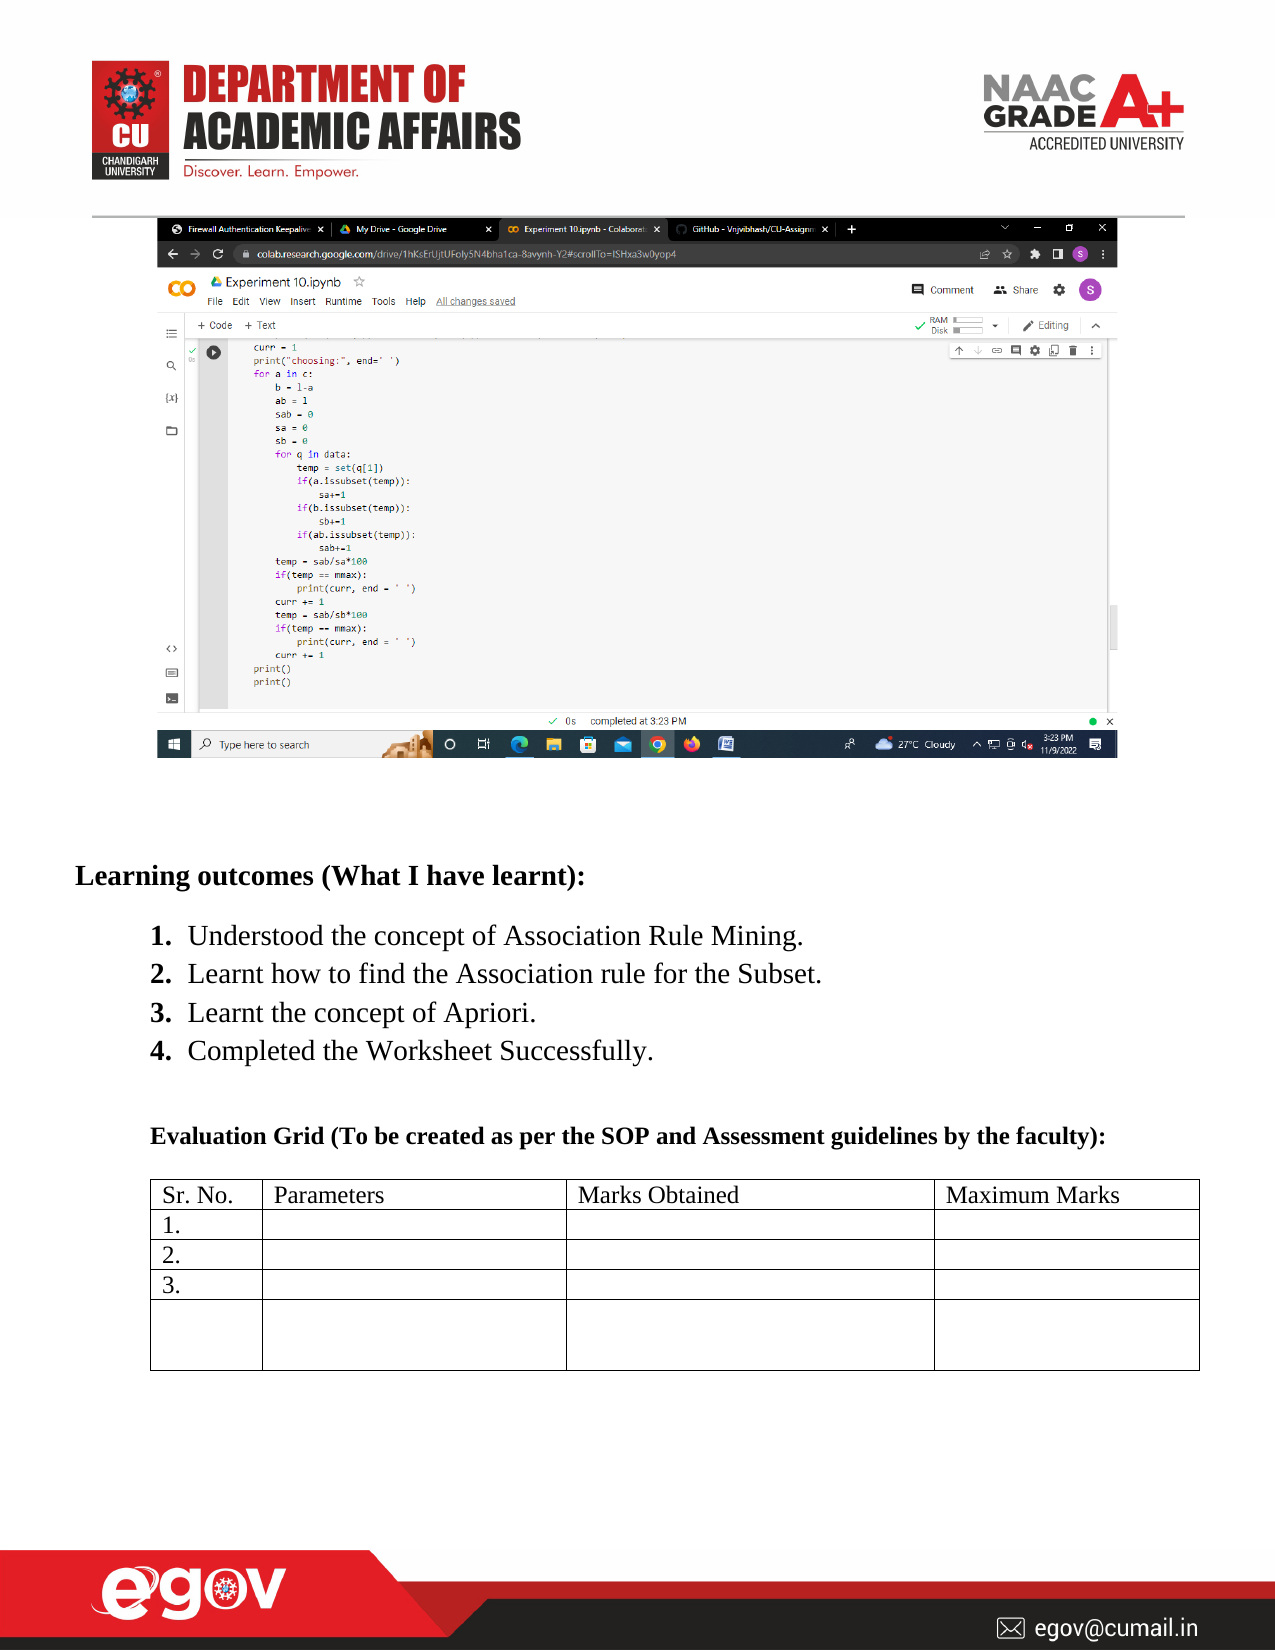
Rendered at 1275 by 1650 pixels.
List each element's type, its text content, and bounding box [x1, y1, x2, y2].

picture [0, 0, 1275, 758]
table_cell [935, 1210, 1199, 1239]
table_cell [935, 1270, 1199, 1298]
text Evaluation Grid (To be created as per the SOP and Assessment guidelines by the faculty): [150, 1121, 1200, 1150]
list Understood the concept of Association Rule Mining. [150, 918, 1200, 951]
table_cell [567, 1300, 934, 1370]
table_cell 3. [151, 1270, 262, 1298]
table_cell [567, 1240, 934, 1269]
table_cell [567, 1210, 934, 1239]
table_cell [935, 1240, 1199, 1269]
picture [0, 1549, 1275, 1650]
table_cell [263, 1270, 566, 1298]
list Completed the Worksheet Successfully. [150, 1033, 1200, 1067]
table_header Maximum Marks [935, 1180, 1199, 1209]
list Learnt how to find the Association rule for the Subset. [150, 956, 1200, 990]
text Learning outcomes (What I have learnt): [75, 858, 1200, 892]
table_cell [263, 1300, 566, 1370]
table_cell [567, 1270, 934, 1298]
table_cell [151, 1300, 262, 1370]
table_header Sr. No. [151, 1180, 262, 1209]
table_header Marks Obtained [567, 1180, 934, 1209]
list Learnt the concept of Apriori. [150, 995, 1200, 1028]
table_cell [263, 1210, 566, 1239]
table_cell [263, 1240, 566, 1269]
table_cell 2. [151, 1240, 262, 1269]
table_header Parameters [263, 1180, 566, 1209]
table_cell 1. [151, 1210, 262, 1239]
table_cell [935, 1300, 1199, 1370]
